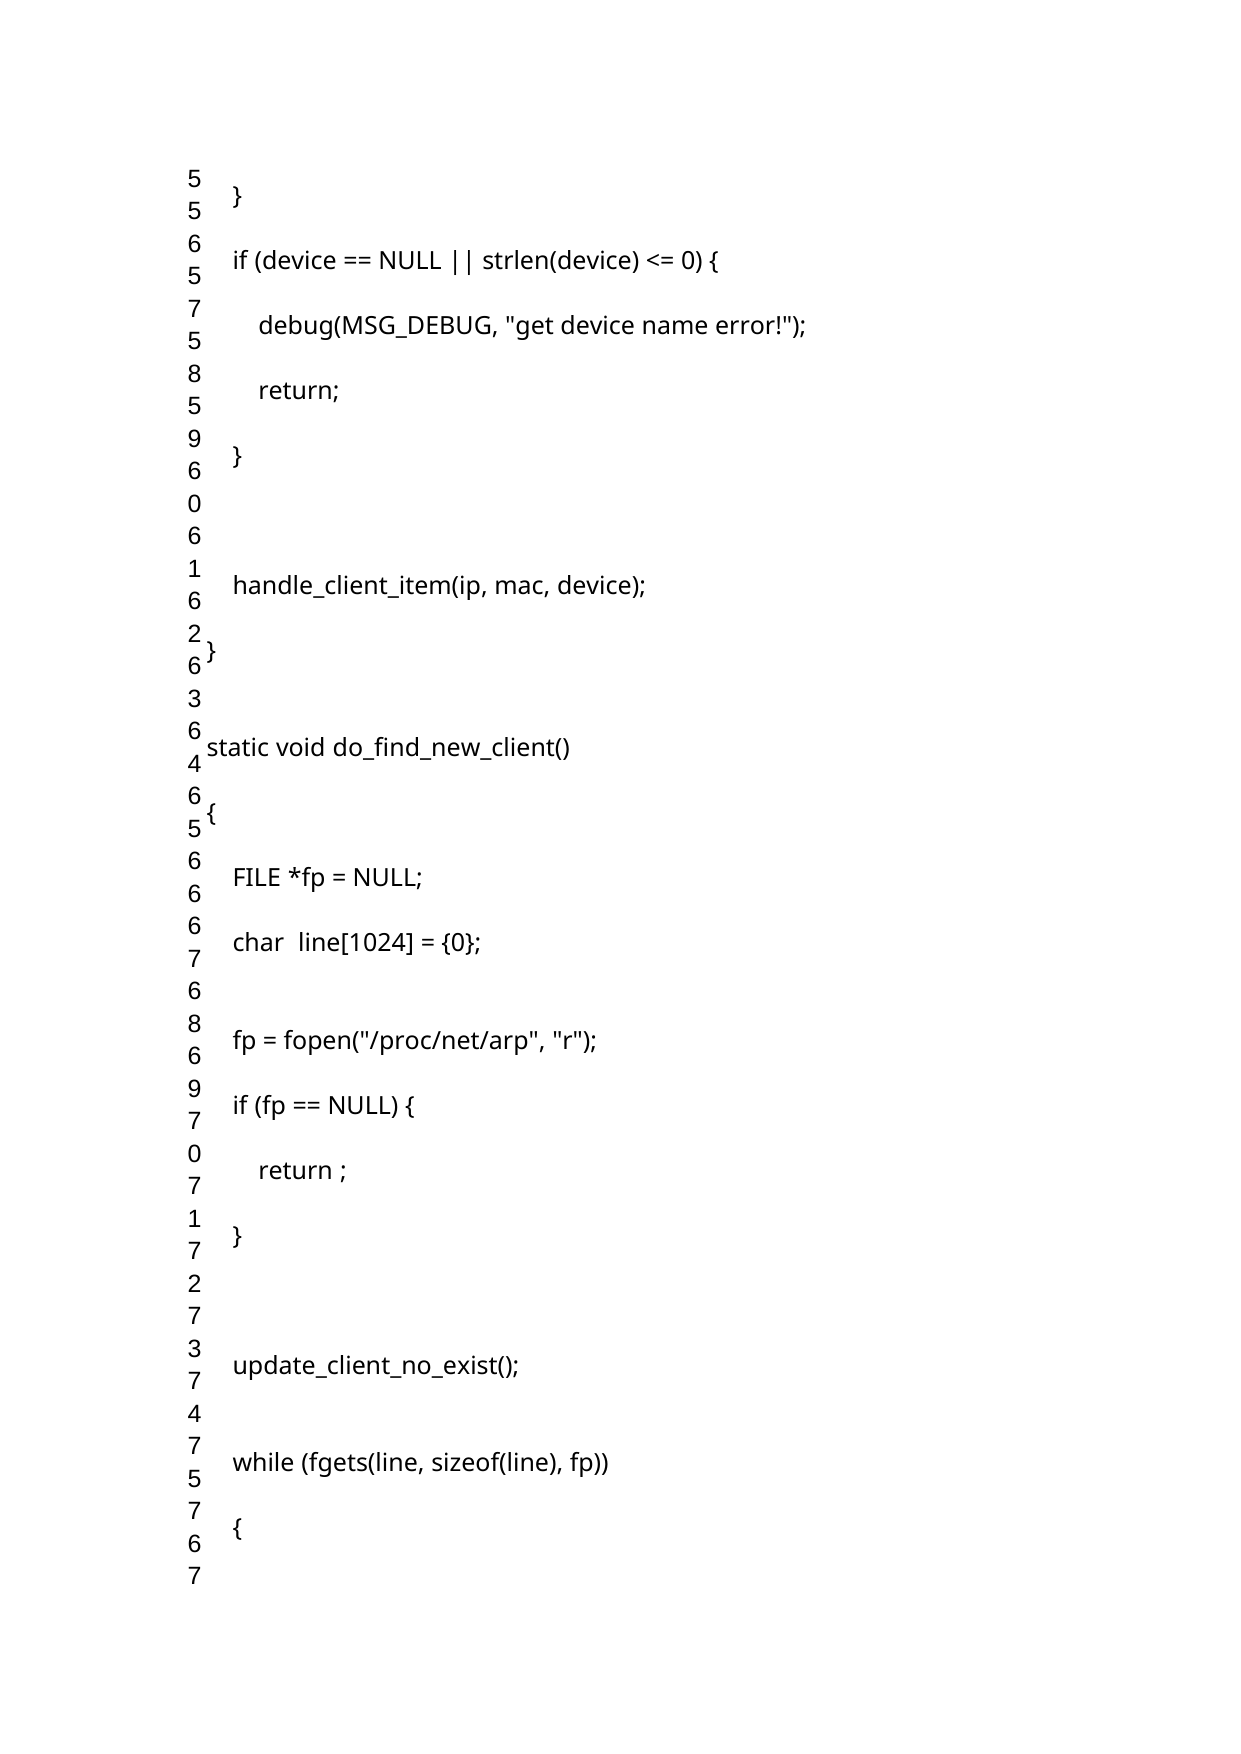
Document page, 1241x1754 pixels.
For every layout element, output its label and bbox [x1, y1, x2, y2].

table_header [206, 162, 1053, 1592]
table_header [188, 162, 206, 1592]
